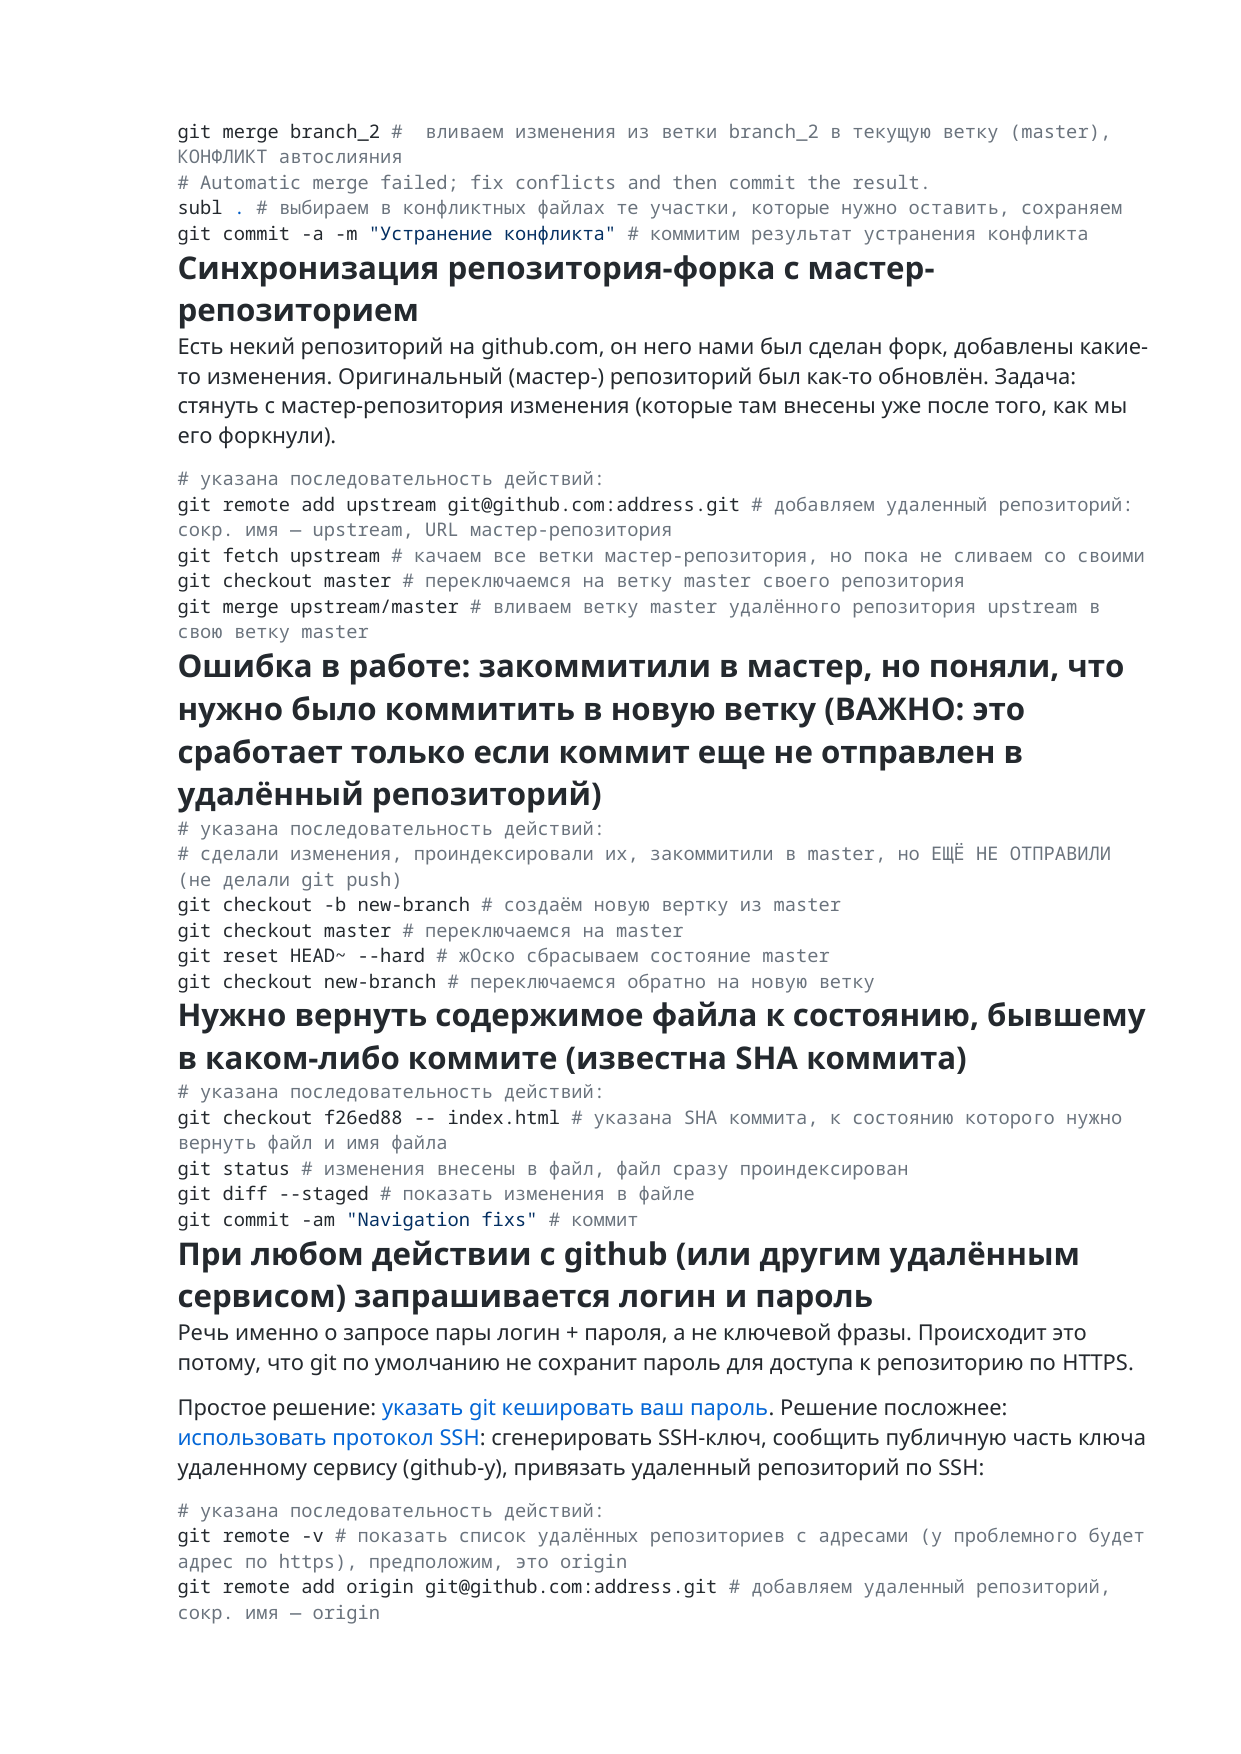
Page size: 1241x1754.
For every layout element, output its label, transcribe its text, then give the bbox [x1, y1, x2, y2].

text git remote add upstream git@github.com:address.git # добавляем удаленный репозиторий: сокр. имя — upstream, URL мастер-репозитория [177, 491, 1152, 542]
text Простое решение: указать git кешировать ваш пароль. Решение посложнее: использовать протокол SSH: сгенерировать SSH-ключ, сообщить публичную часть ключа удаленному сервису (github-у), привязать удаленный репозиторий по SSH: [177, 1392, 1152, 1482]
text git checkout f26ed88 -- index.html # указана SHA коммита, к состоянию которого нужно вернуть файл и имя файла [177, 1104, 1152, 1155]
text Нужно вернуть содержимое файла к состоянию, бывшему в каком-либо коммите (известна SHA коммита) [177, 993, 1152, 1079]
text Есть некий репозиторий на github.com, он него нами был сделан форк, добавлены какие-то изменения. Оригинальный (мастер-) репозиторий был как-то обновлён. Задача: стянуть с мастер-репозитория изменения (которые там внесены уже после того, как мы его форкнули). [177, 331, 1152, 450]
text Синхронизация репозитория-форка с мастер-репозиторием [177, 246, 1152, 331]
text git merge upstream/master # вливаем ветку master удалённого репозитория upstream в свою ветку master [177, 593, 1152, 644]
text # сделали изменения, проиндексировали их, закоммитили в master, но ЕЩЁ НЕ ОТПРАВИЛИ (не делали git push) [177, 840, 1152, 891]
text При любом действии с github (или другим удалённым сервисом) запрашивается логин и пароль [177, 1232, 1152, 1317]
text git diff --staged # показать изменения в файле [177, 1181, 1152, 1206]
text Речь именно о запросе пары логин + пароля, а не ключевой фразы. Происходит это потому, что git по умолчанию не сохранит пароль для доступа к репозиторию по HTTPS. [177, 1317, 1152, 1377]
text git commit -a -m "Устранение конфликта" # коммитим результат устранения конфликта [177, 220, 1152, 246]
text git status # изменения внесены в файл, файл сразу проиндексирован [177, 1155, 1152, 1181]
text # указана последовательность действий: [177, 1079, 1152, 1104]
text Ошибка в работе: закоммитили в мастер, но поняли, что нужно было коммитить в новую ветку (ВАЖНО: это сработает только если коммит еще не отправлен в удалённый репозиторий) [177, 644, 1152, 815]
text # указана последовательность действий: [177, 466, 1152, 491]
text git commit -am "Navigation fixs" # коммит [177, 1206, 1152, 1232]
text git checkout master # переключаемся на ветку master своего репозитория [177, 568, 1152, 593]
text # указана последовательность действий: [177, 815, 1152, 840]
text git reset HEAD~ --hard # жОско сбрасываем состояние master [177, 942, 1152, 968]
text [177, 1574, 1152, 1625]
text git merge branch_2 # вливаем изменения из ветки branch_2 в текущую ветку (master), КОНФЛИКТ автослияния [177, 118, 1152, 169]
text git checkout new-branch # переключаемся обратно на новую ветку [177, 968, 1152, 993]
text git checkout master # переключаемся на master [177, 917, 1152, 942]
text git remote -v # показать список удалённых репозиториев с адресами (у проблемного будет адрес по https), предположим, это origin [177, 1523, 1152, 1574]
text # указана последовательность действий: [177, 1497, 1152, 1523]
text git fetch upstream # качаем все ветки мастер-репозитория, но пока не сливаем со своими [177, 542, 1152, 568]
text # Automatic merge failed; fix conflicts and then commit the result. [177, 169, 1152, 195]
text git checkout -b new-branch # создаём новую вертку из master [177, 891, 1152, 917]
text subl . # выбираем в конфликтных файлах те участки, которые нужно оставить, сохраняем [177, 195, 1152, 220]
